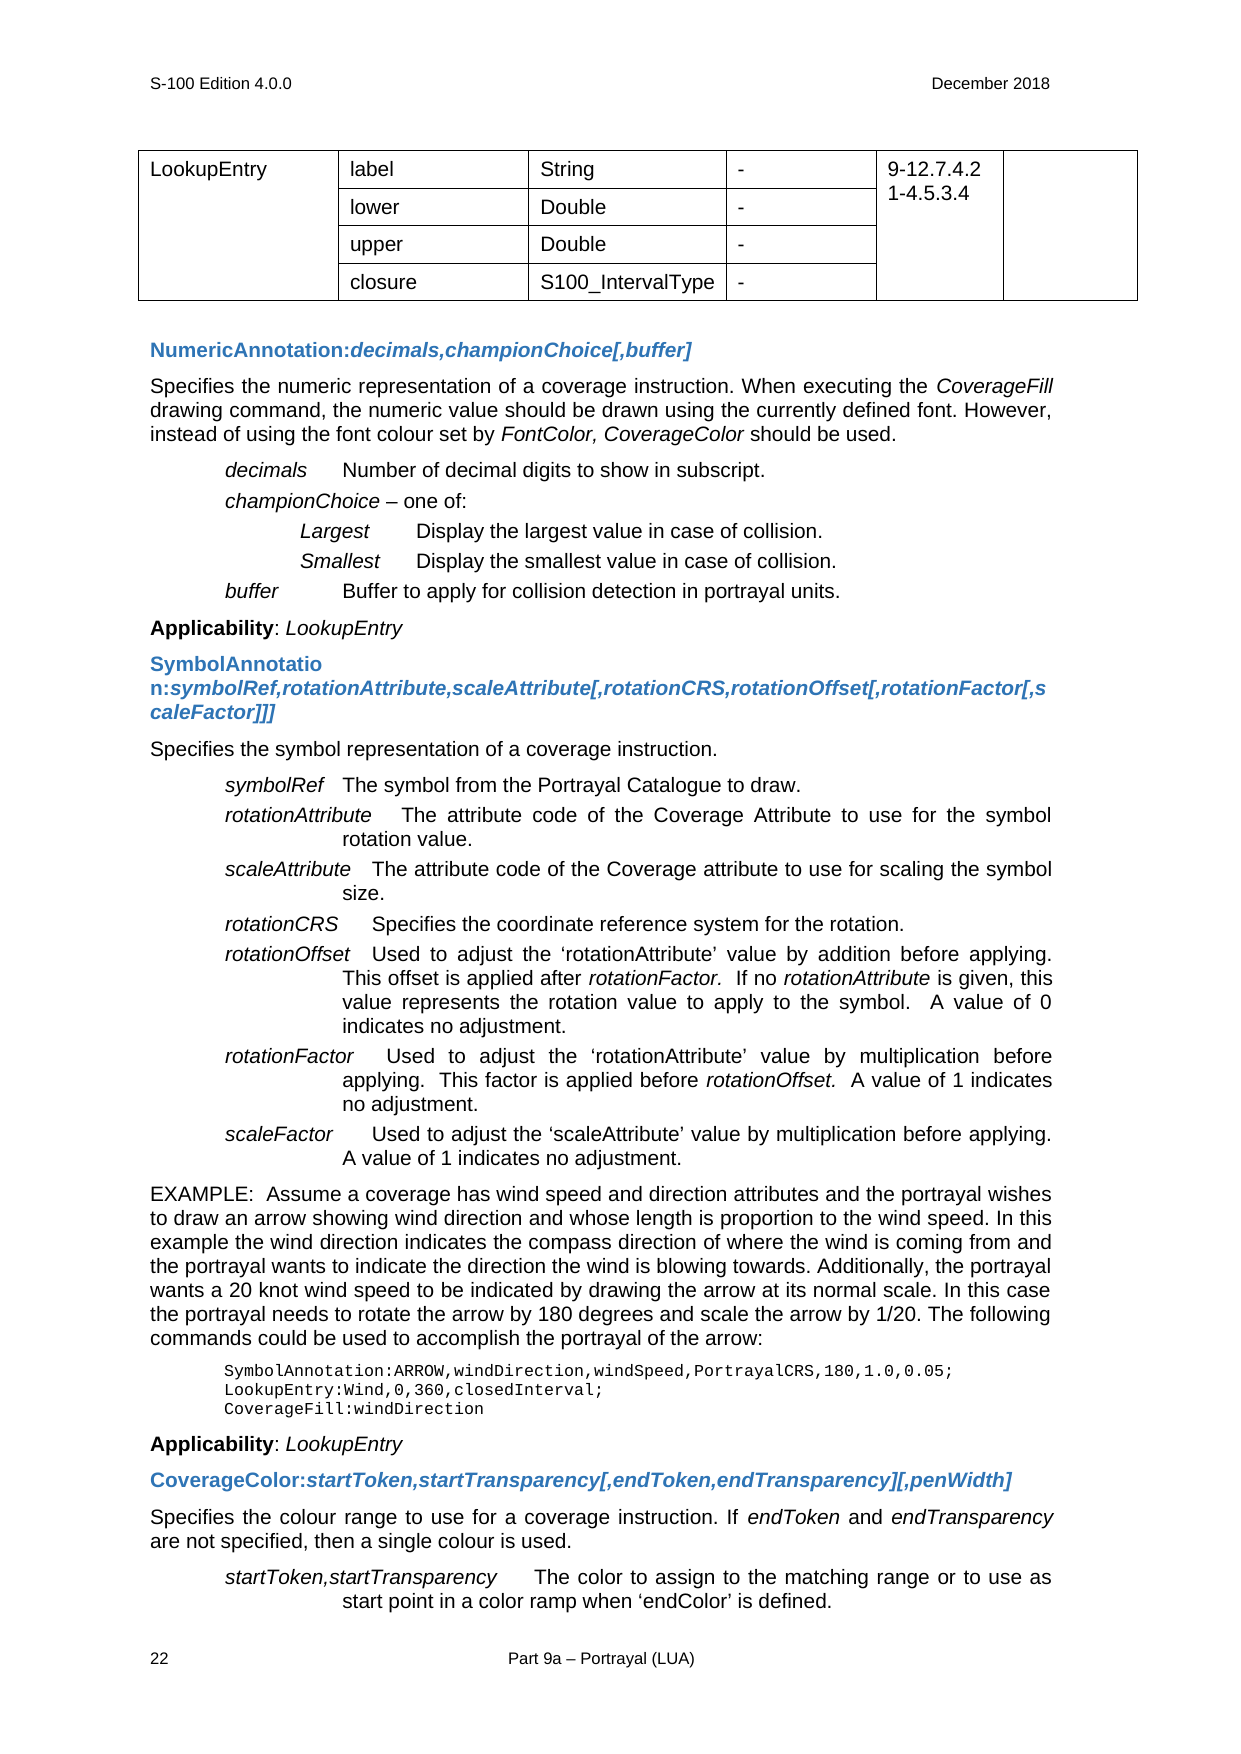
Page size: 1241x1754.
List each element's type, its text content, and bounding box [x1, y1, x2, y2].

table_cell - [727, 189, 876, 225]
text championChoice – one of: [225, 488, 1053, 512]
text buffer Buffer to apply for collision detection in portrayal units. [225, 579, 1053, 603]
text Specifies the colour range to use for a coverage instruction. If endToken and endTransparency are not specified, then a single colour is used. [150, 1504, 1053, 1552]
table_cell String [529, 151, 726, 187]
table_cell - [727, 264, 876, 300]
table_cell label [339, 151, 528, 187]
text rotationCRS Specifies the coordinate reference system for the rotation. [225, 911, 1053, 935]
subtitle SymbolAnnotation:symbolRef,rotationAttribute,scaleAttribute[,rotationCRS,rotationOffset[,rotationFactor[,scaleFactor]]] [150, 652, 1053, 724]
subtitle CoverageColor:startToken,startTransparency[,endToken,endTransparency][,penWidth] [150, 1468, 1053, 1492]
table_cell closure [339, 264, 528, 300]
text startToken,startTransparency The color to assign to the matching range or to use as start point in a color ramp when ‘endColor’ is defined. [225, 1565, 1053, 1613]
text SymbolAnnotation:ARROW,windDirection,windSpeed,PortrayalCRS,180,1.0,0.05; LookupEntry:Wind,0,360,closedInterval; CoverageFill:windDirection [224, 1362, 1053, 1419]
text decimals Number of decimal digits to show in subscript. [225, 458, 1053, 482]
text Specifies the numeric representation of a coverage instruction. When executing the CoverageFill drawing command, the numeric value should be drawn using the currently defined font. However, instead of using the font colour set by FontColor, CoverageColor should be used. [150, 374, 1053, 446]
table_cell [1004, 151, 1137, 300]
text Smallest Display the smallest value in case of collision. [300, 549, 1053, 573]
text rotationFactor Used to adjust the ‘rotationAttribute’ value by multiplication before applying. This factor is applied before rotationOffset. A value of 1 indicates no adjustment. [225, 1044, 1053, 1116]
text Applicability: LookupEntry [150, 1432, 1053, 1456]
text scaleAttribute The attribute code of the Coverage attribute to use for scaling the symbol size. [225, 857, 1053, 905]
text Specifies the symbol representation of a coverage instruction. [150, 736, 1053, 760]
text Applicability: LookupEntry [150, 616, 1053, 639]
subtitle NumericAnnotation:decimals,championChoice[,buffer] [150, 337, 1053, 361]
table_cell lower [339, 189, 528, 225]
table_cell - [727, 226, 876, 262]
text symbolRef The symbol from the Portrayal Catalogue to draw. [225, 773, 1053, 797]
text scaleFactor Used to adjust the ‘scaleAttribute’ value by multiplication before applying. A value of 1 indicates no adjustment. [225, 1122, 1053, 1170]
table_cell Double [529, 189, 726, 225]
table_cell upper [339, 226, 528, 262]
text EXAMPLE: Assume a coverage has wind speed and direction attributes and the portrayal wishes to draw an arrow showing wind direction and whose length is proportion to the wind speed. In this example the wind direction indicates the compass direction of where the wind is coming from and the portrayal wants to indicate the direction the wind is blowing towards. Additionally, the portrayal wants a 20 knot wind speed to be indicated by drawing the arrow at its normal scale. In this case the portrayal needs to rotate the arrow by 180 degrees and scale the arrow by 1/20. The following commands could be used to accomplish the portrayal of the arrow: [150, 1182, 1053, 1350]
table_cell 9-12.7.4.2 1-4.5.3.4 [877, 151, 1003, 300]
table_cell Double [529, 226, 726, 262]
text Largest Display the largest value in case of collision. [300, 519, 1053, 543]
table_cell LookupEntry [139, 151, 338, 300]
text rotationAttribute The attribute code of the Coverage Attribute to use for the symbol rotation value. [225, 803, 1053, 851]
table_cell S100_IntervalType [529, 264, 726, 300]
table_cell - [727, 151, 876, 187]
text rotationOffset Used to adjust the ‘rotationAttribute’ value by addition before applying. This offset is applied after rotationFactor. If no rotationAttribute is given, this value represents the rotation value to apply to the symbol. A value of 0 indicates no adjustment. [225, 942, 1053, 1037]
